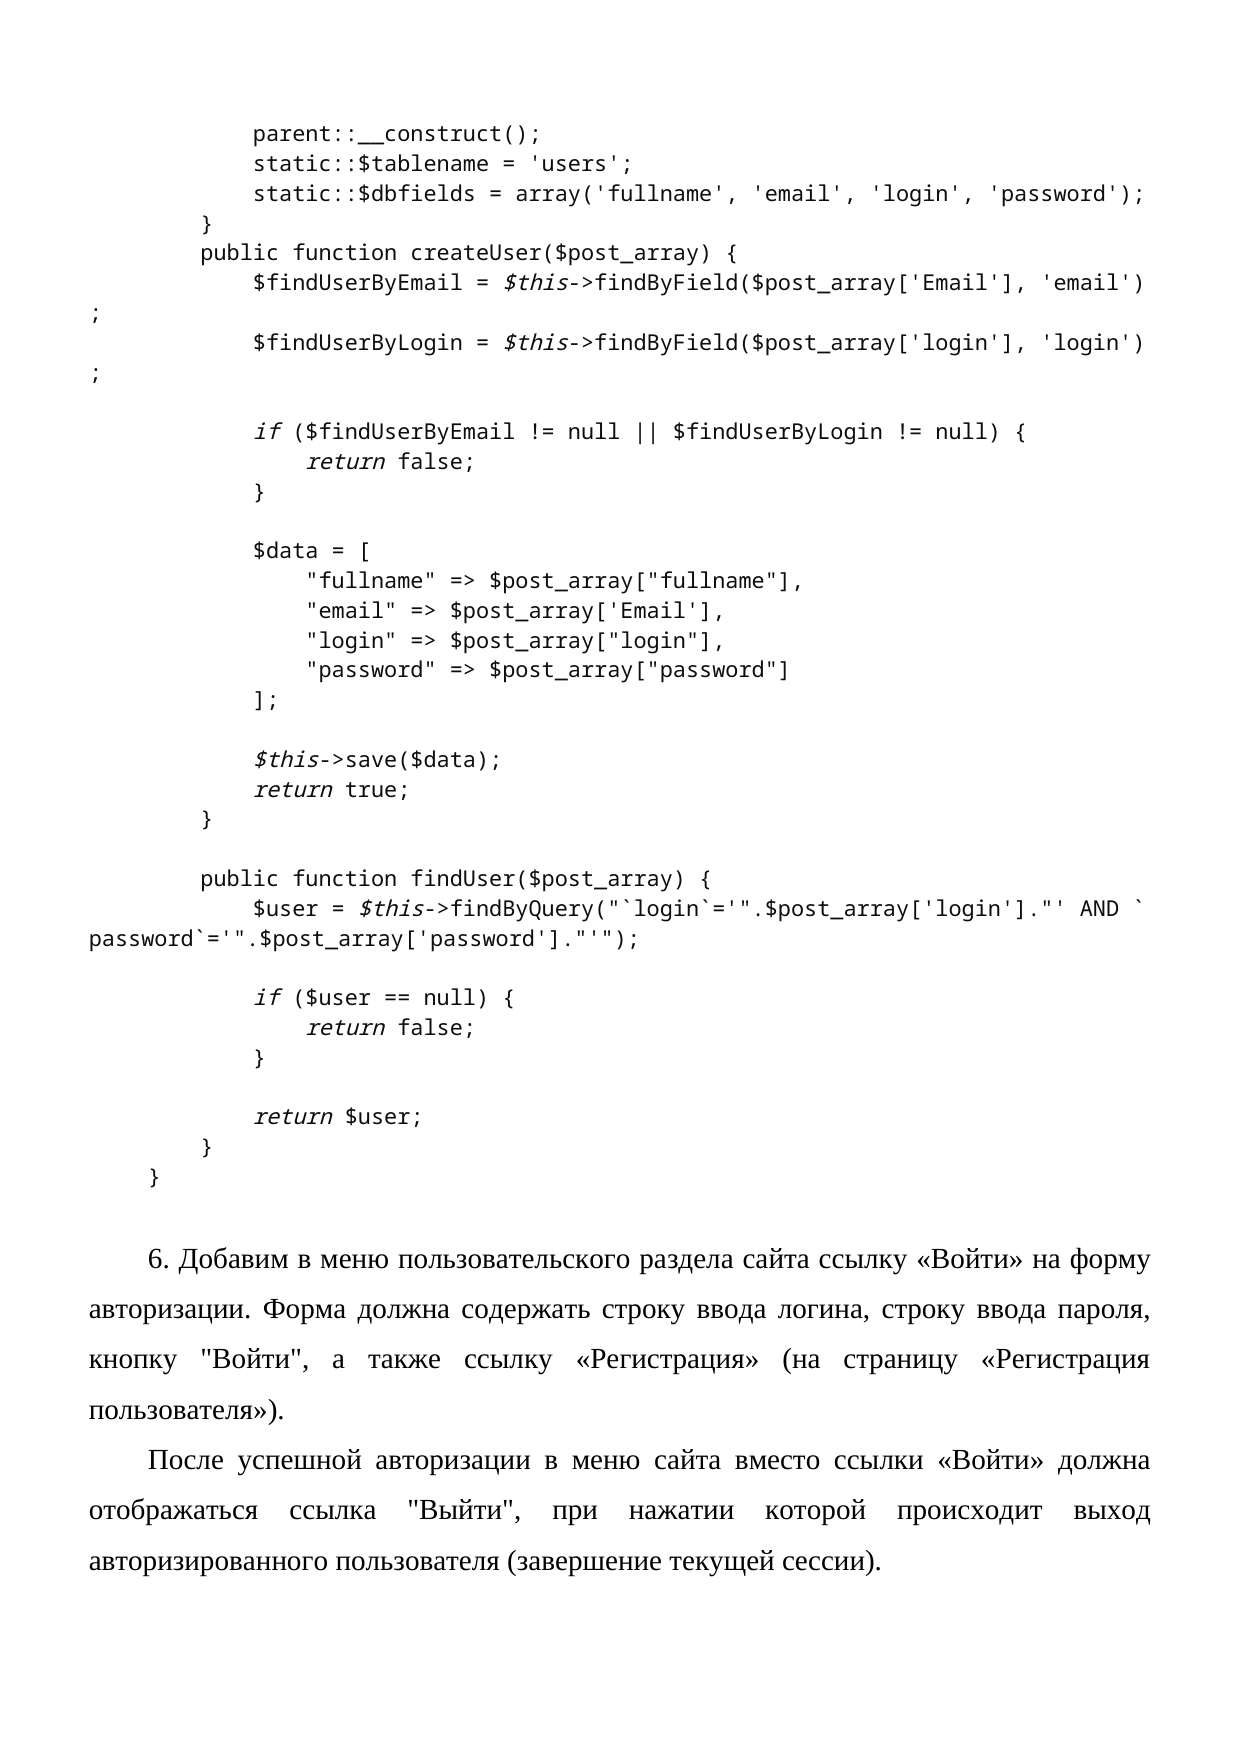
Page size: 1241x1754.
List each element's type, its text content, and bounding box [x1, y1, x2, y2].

text return false; [88, 1012, 1152, 1042]
text static::$dbfields = array('fullname', 'email', 'login', 'password'); [88, 178, 1152, 207]
text return false; [88, 446, 1152, 476]
text "email" => $post_array['Email'], [88, 595, 1152, 624]
text static::$tablename = 'users'; [88, 148, 1152, 178]
text if ($user == null) { [88, 982, 1152, 1012]
text ]; [88, 684, 1152, 714]
text "login" => $post_array["login"], [88, 624, 1152, 654]
text $findUserByEmail = $this->findByField($post_array['Email'], 'email'); [88, 267, 1152, 327]
text 6. Добавим в меню пользовательского раздела сайта ссылку «Войти» на форму авторизации. Форма должна содержать строку ввода логина, строку ввода пароля, кнопку "Войти", а также ссылку «Регистрация» (на страницу «Регистрация пользователя»). [88, 1241, 1152, 1425]
text "password" => $post_array["password"] [88, 654, 1152, 684]
text } [88, 803, 1152, 833]
text $findUserByLogin = $this->findByField($post_array['login'], 'login'); [88, 327, 1152, 386]
text } [88, 1161, 1152, 1191]
text $user = $this->findByQuery("`login`='".$post_array['login']."' AND `password`='".$post_array['password']."'"); [88, 893, 1152, 952]
text } [88, 1131, 1152, 1161]
text } [88, 476, 1152, 505]
text parent::__construct(); [88, 118, 1152, 148]
text public function createUser($post_array) { [88, 237, 1152, 267]
text "fullname" => $post_array["fullname"], [88, 565, 1152, 595]
text return true; [88, 773, 1152, 803]
text return $user; [88, 1101, 1152, 1131]
text public function findUser($post_array) { [88, 863, 1152, 893]
text $this->save($data); [88, 744, 1152, 773]
text После успешной авторизации в меню сайта вместо ссылки «Войти» должна отображаться ссылка "Выйти", при нажатии которой происходит выход авторизированного пользователя (завершение текущей сессии). [88, 1442, 1152, 1576]
text if ($findUserByEmail != null || $findUserByLogin != null) { [88, 416, 1152, 446]
text } [88, 207, 1152, 237]
text } [88, 1042, 1152, 1071]
text $data = [ [88, 535, 1152, 565]
